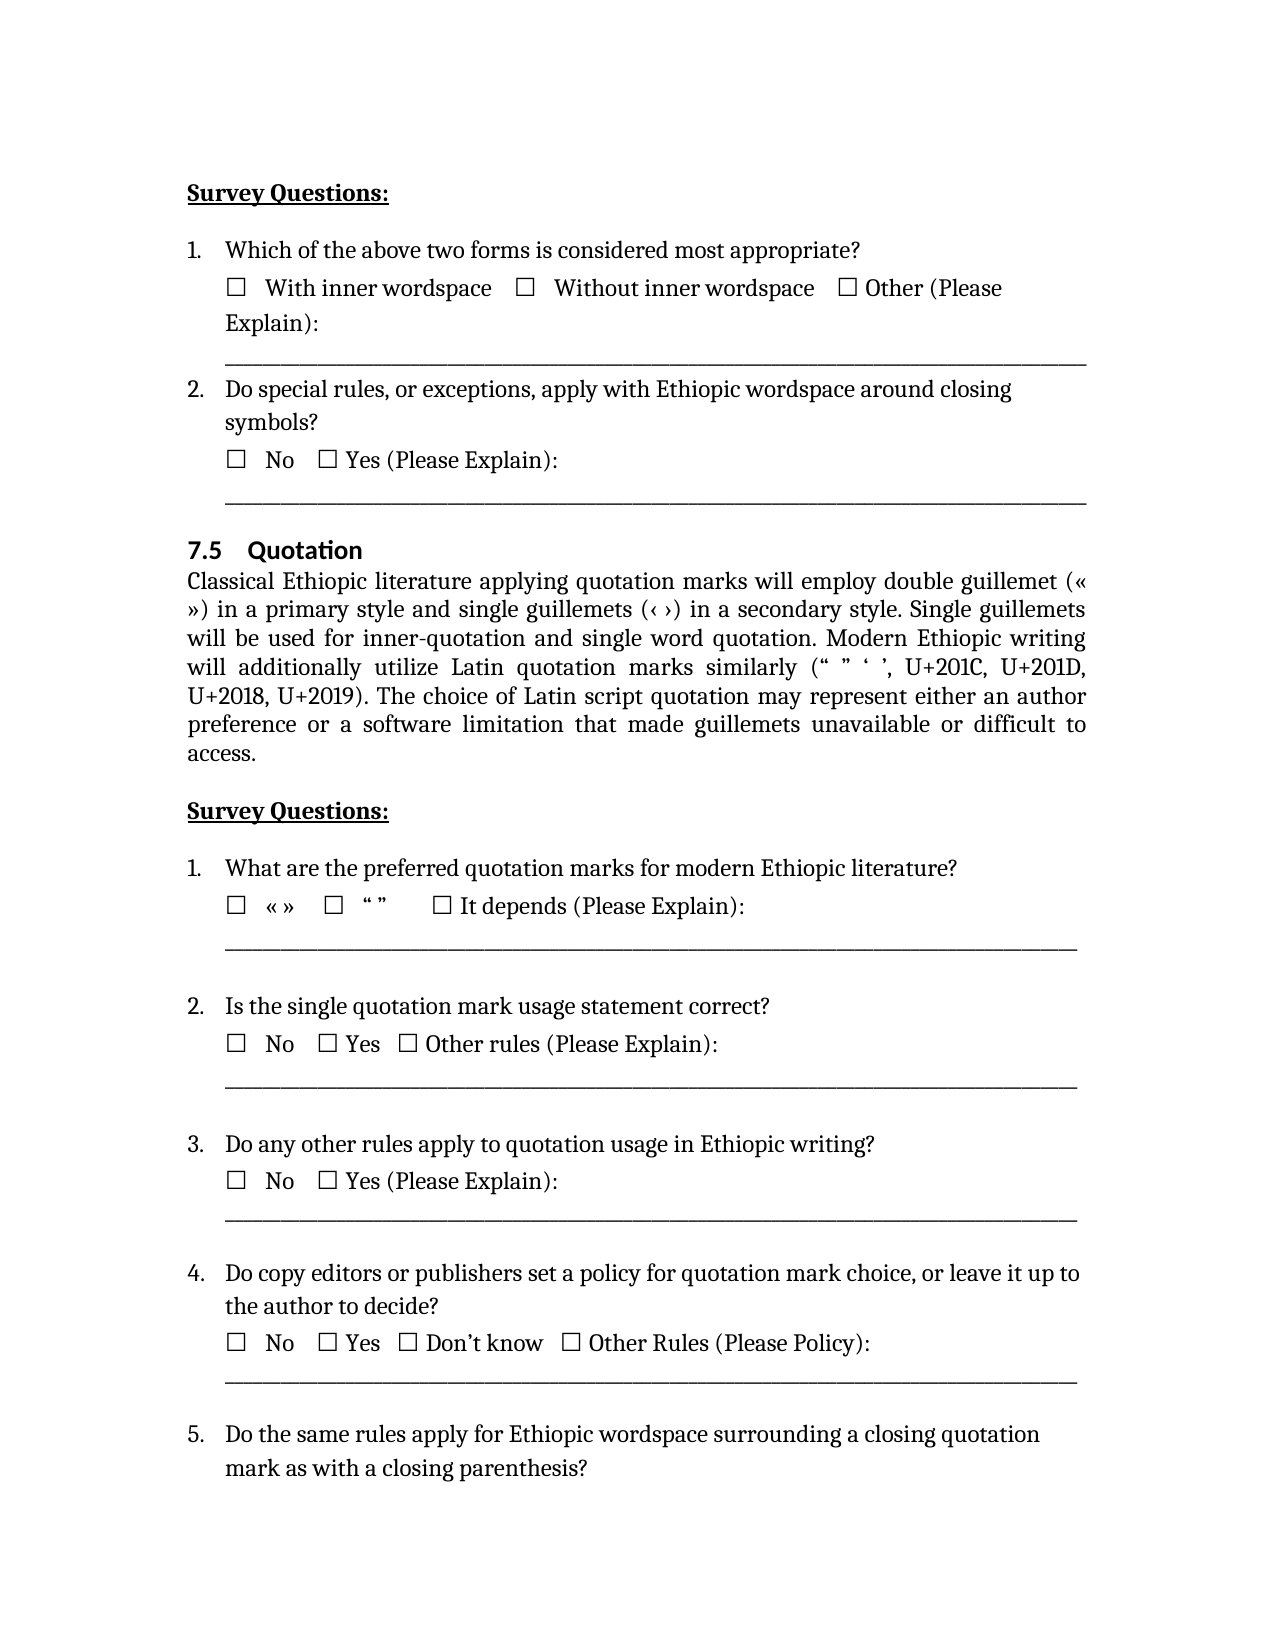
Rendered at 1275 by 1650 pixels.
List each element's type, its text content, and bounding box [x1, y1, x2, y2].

list What are the preferred quotation marks for modern Ethiopic literature? ☐ « » ☐ “ ” ☐ It depends (Please Explain): ____________________________________________________________________________________________ [187, 854, 1087, 955]
text Classical Ethiopic literature applying quotation marks will employ double guillemet (« ») in a primary style and single guillemets (‹ ›) in a secondary style. Single guillemets will be used for inner-quotation and single word quotation. Modern Ethiopic writing will additionally utilize Latin quotation marks similarly (“ ” ‘ ’, U+201C, U+201D, U+2018, U+2019). The choice of Latin script quotation may represent either an author preference or a software limitation that made guillemets unavailable or difficult to access. [187, 567, 1087, 768]
list ☐ No ☐ Yes ☐ Other rules (Please Explain): ____________________________________________________________________________________________ [225, 1025, 1087, 1092]
text ☐ No ☐ Yes ☐ Don’t know ☐ Other Rules (Please Policy): ____________________________________________________________________________________________ [225, 1324, 1087, 1387]
text Survey Questions: [187, 797, 1087, 825]
text Survey Questions: [187, 179, 1087, 207]
list Do copy editors or publishers set a policy for quotation mark choice, or leave it up to the author to decide? [187, 1258, 1087, 1320]
list Do any other rules apply to quotation usage in Ethiopic writing? [187, 1130, 1087, 1158]
subtitle Quotation [187, 533, 1087, 567]
text ☐ No ☐ Yes (Please Explain): ____________________________________________________________________________________________ [225, 1163, 1087, 1226]
list Is the single quotation mark usage statement correct? [187, 992, 1087, 1021]
list Do special rules, or exceptions, apply with Ethiopic wordspace around closing symbols? ☐ No ☐ Yes (Please Explain): _____________________________________________________________________________________________ [187, 374, 1087, 508]
